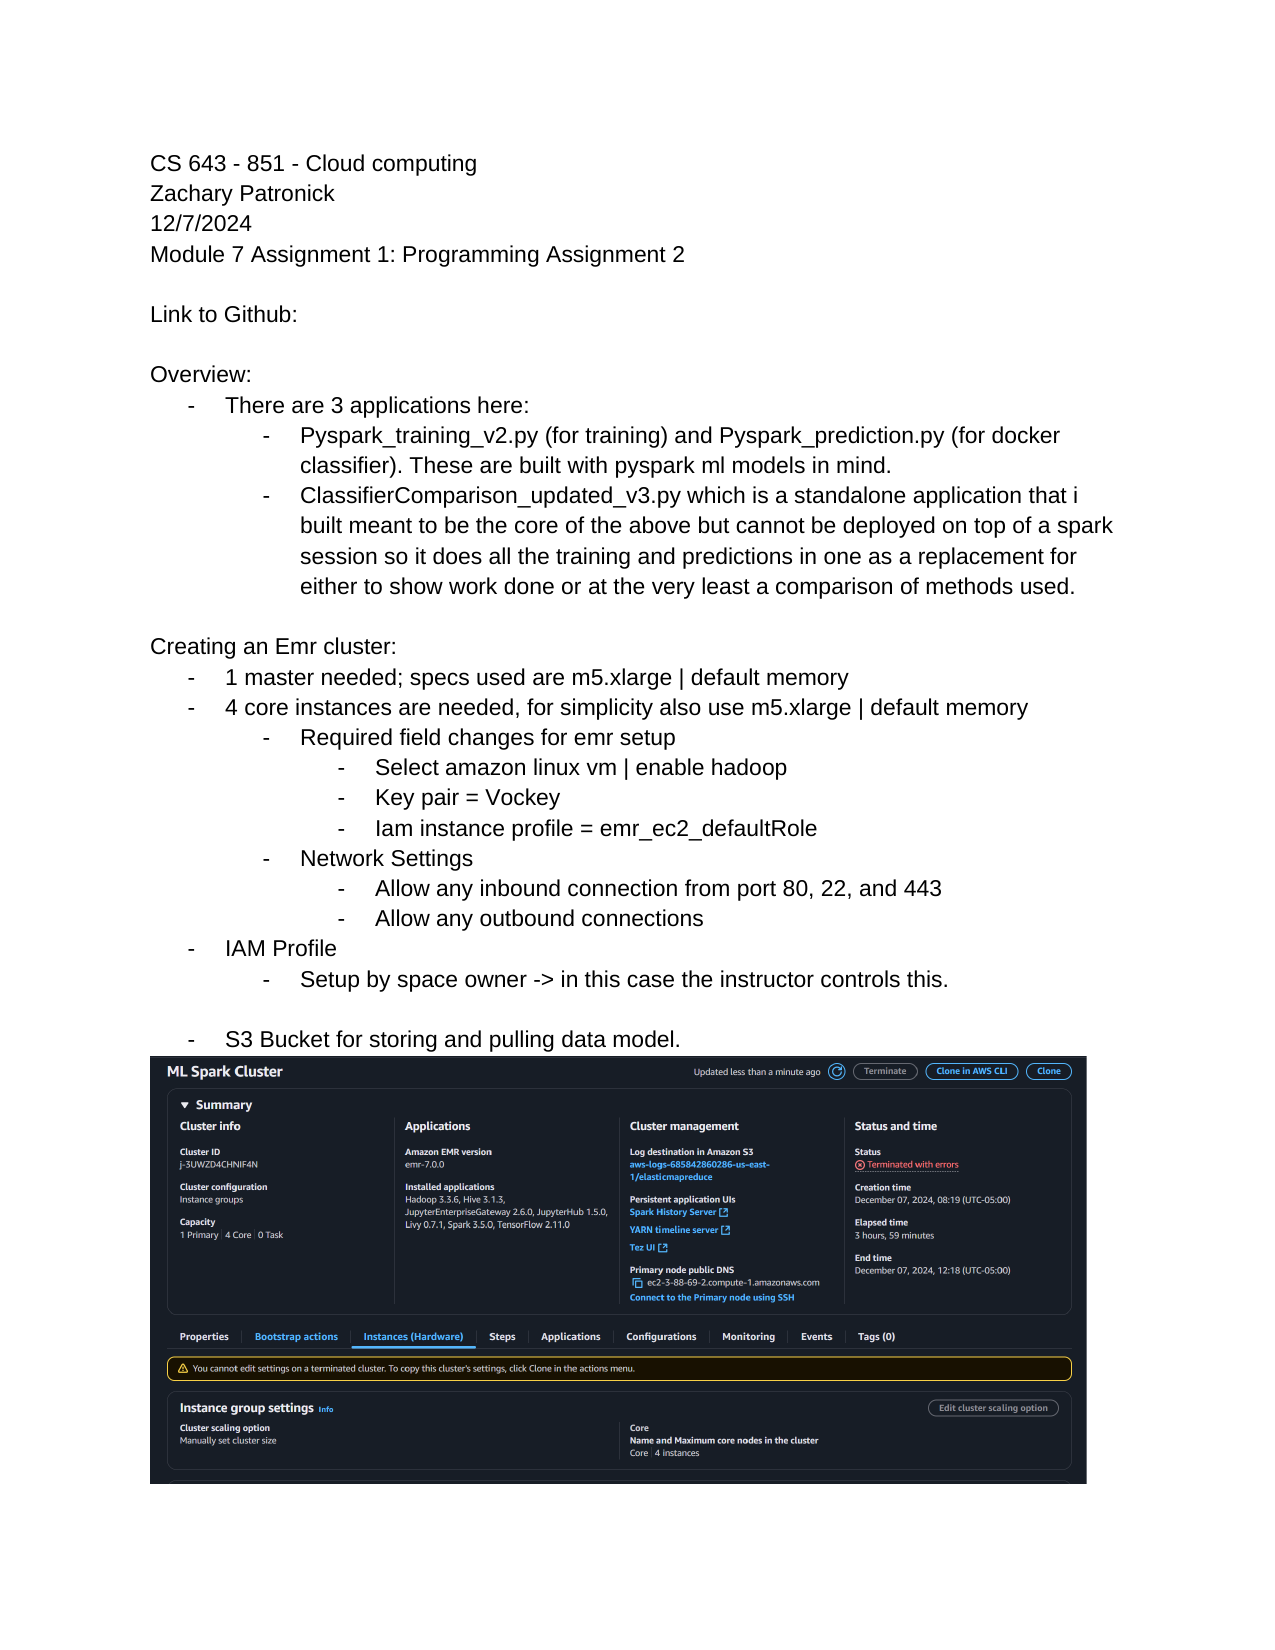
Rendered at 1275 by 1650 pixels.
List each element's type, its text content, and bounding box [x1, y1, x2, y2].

list Key pair = Vockey [337, 784, 1125, 811]
list Allow any inbound connection from port 80, 22, and 443 [337, 875, 1125, 901]
list Setup by space owner -> in this case the instructor controls this. [262, 966, 1125, 992]
list 4 core instances are needed, for simplicity also use m5.xlarge | default memory [187, 694, 1125, 720]
picture [150, 1056, 1087, 1484]
text Link to Github: [150, 301, 1125, 327]
text Module 7 Assignment 1: Programming Assignment 2 [150, 241, 1125, 267]
list There are 3 applications here: [187, 392, 1125, 418]
list IAM Profile [187, 935, 1125, 962]
list 1 master needed; specs used are m5.xlarge | default memory [187, 663, 1125, 690]
list ClassifierComparison_updated_v3.py which is a standalone application that i built meant to be the core of the above but cannot be deployed on top of a spark session so it does all the training and predictions in one as a replacement for either to show work done or at the very least a comparison of methods used. [262, 482, 1125, 599]
text Zachary Patronick [150, 180, 1125, 207]
text CS 643 - 851 - Cloud computing [150, 150, 1125, 176]
text Overview: [150, 361, 1125, 388]
list S3 Bucket for storing and pulling data model. [187, 1026, 1125, 1052]
list Iam instance profile = emr_ec2_defaultRole [337, 814, 1125, 841]
text 12/7/2024 [150, 210, 1125, 237]
list Network Settings [262, 845, 1125, 871]
list Required field changes for emr setup [262, 724, 1125, 750]
text Creating an Emr cluster: [150, 633, 1125, 660]
list Select amazon linux vm | enable hadoop [337, 754, 1125, 781]
list Pyspark_training_v2.py (for training) and Pyspark_prediction.py (for docker classifier). These are built with pyspark ml models in mind. [262, 422, 1125, 478]
list Allow any outbound connections [337, 905, 1125, 932]
